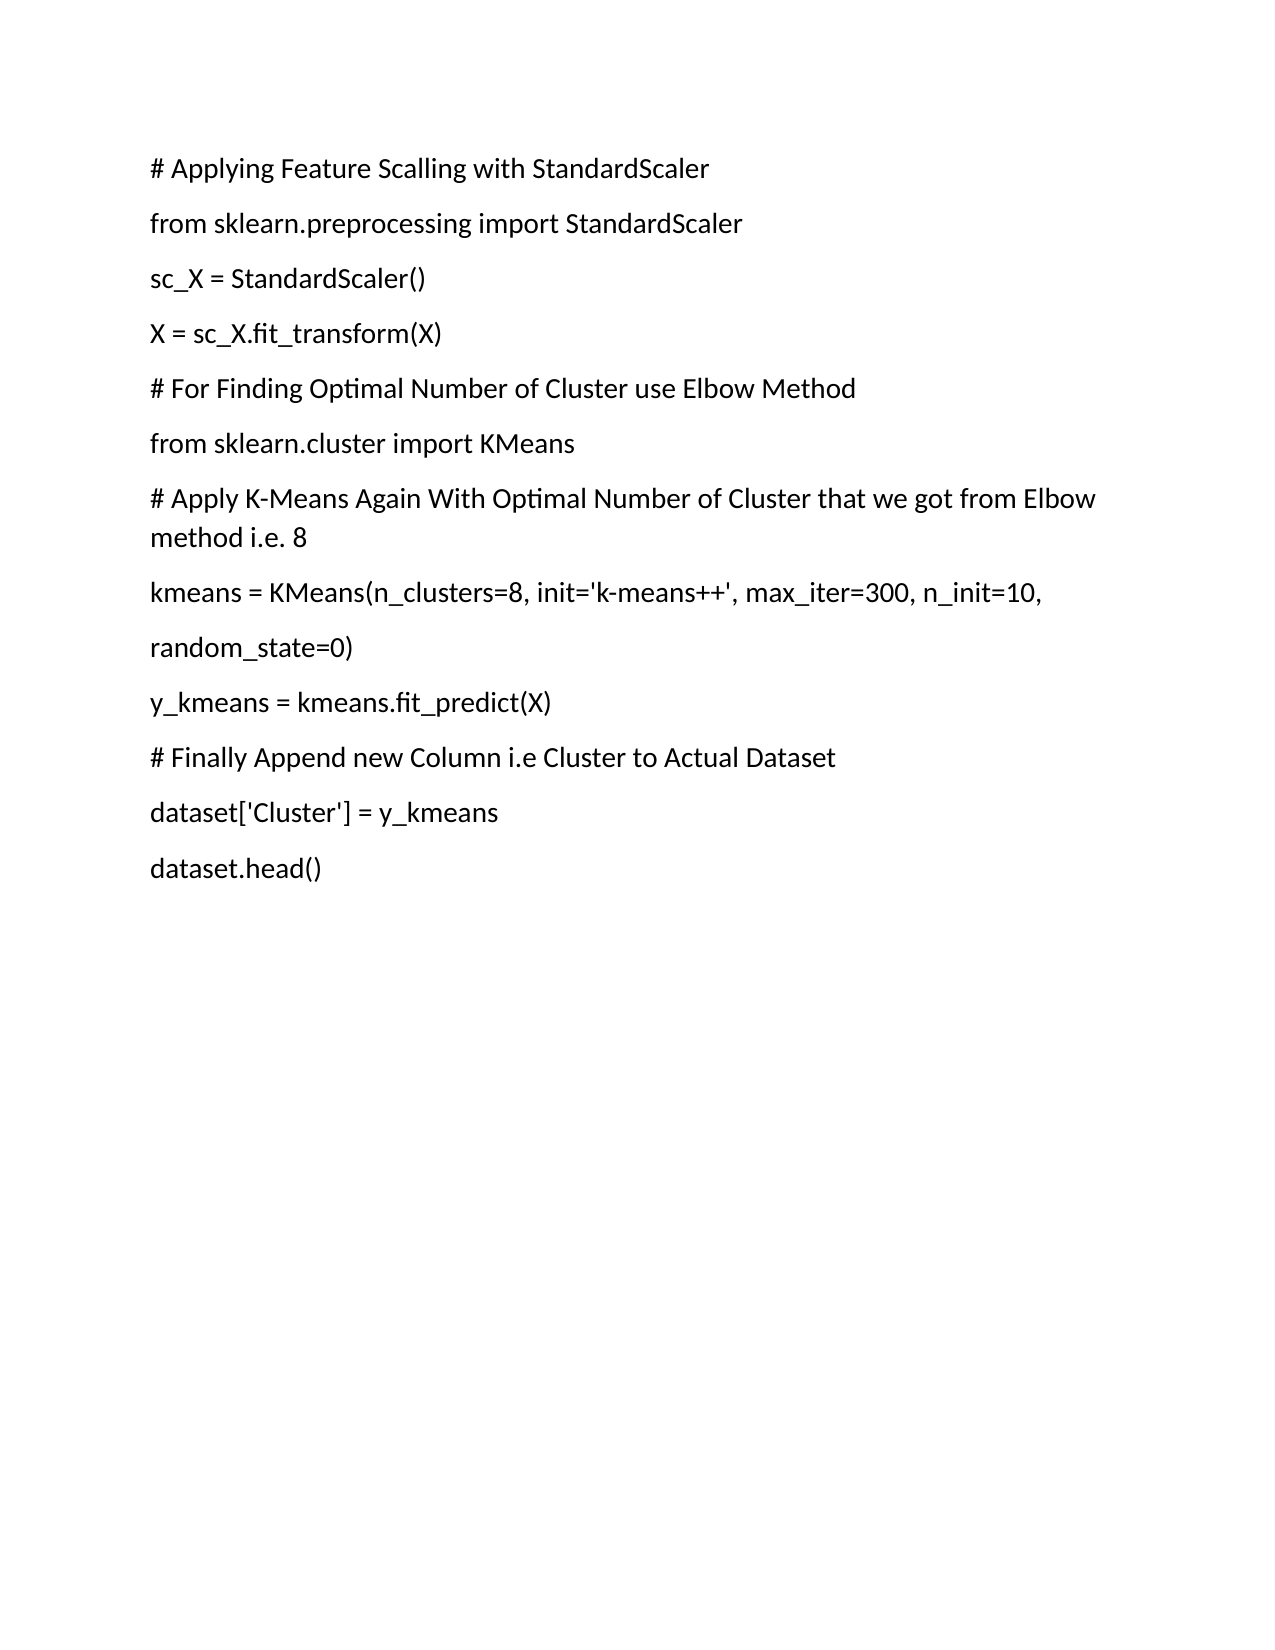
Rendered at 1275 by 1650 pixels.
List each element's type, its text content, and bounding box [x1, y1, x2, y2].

text # For Finding Optimal Number of Cluster use Elbow Method [150, 370, 1125, 406]
text kmeans = KMeans(n_clusters=8, init='k-means++', max_iter=300, n_init=10, [150, 574, 1125, 610]
text dataset['Cluster'] = y_kmeans [150, 794, 1125, 830]
text # Applying Feature Scalling with StandardScaler [150, 150, 1125, 186]
text # Finally Append new Column i.e Cluster to Actual Dataset [150, 739, 1125, 775]
text X = sc_X.fit_transform(X) [150, 315, 1125, 351]
text random_state=0) [150, 629, 1125, 665]
text y_kmeans = kmeans.fit_predict(X) [150, 684, 1125, 720]
text from sklearn.preprocessing import StandardScaler [150, 205, 1125, 241]
text # Apply K-Means Again With Optimal Number of Cluster that we got from Elbow method i.e. 8 [150, 481, 1125, 555]
text from sklearn.cluster import KMeans [150, 426, 1125, 461]
text sc_X = StandardScaler() [150, 260, 1125, 296]
text dataset.head() [150, 850, 1125, 885]
